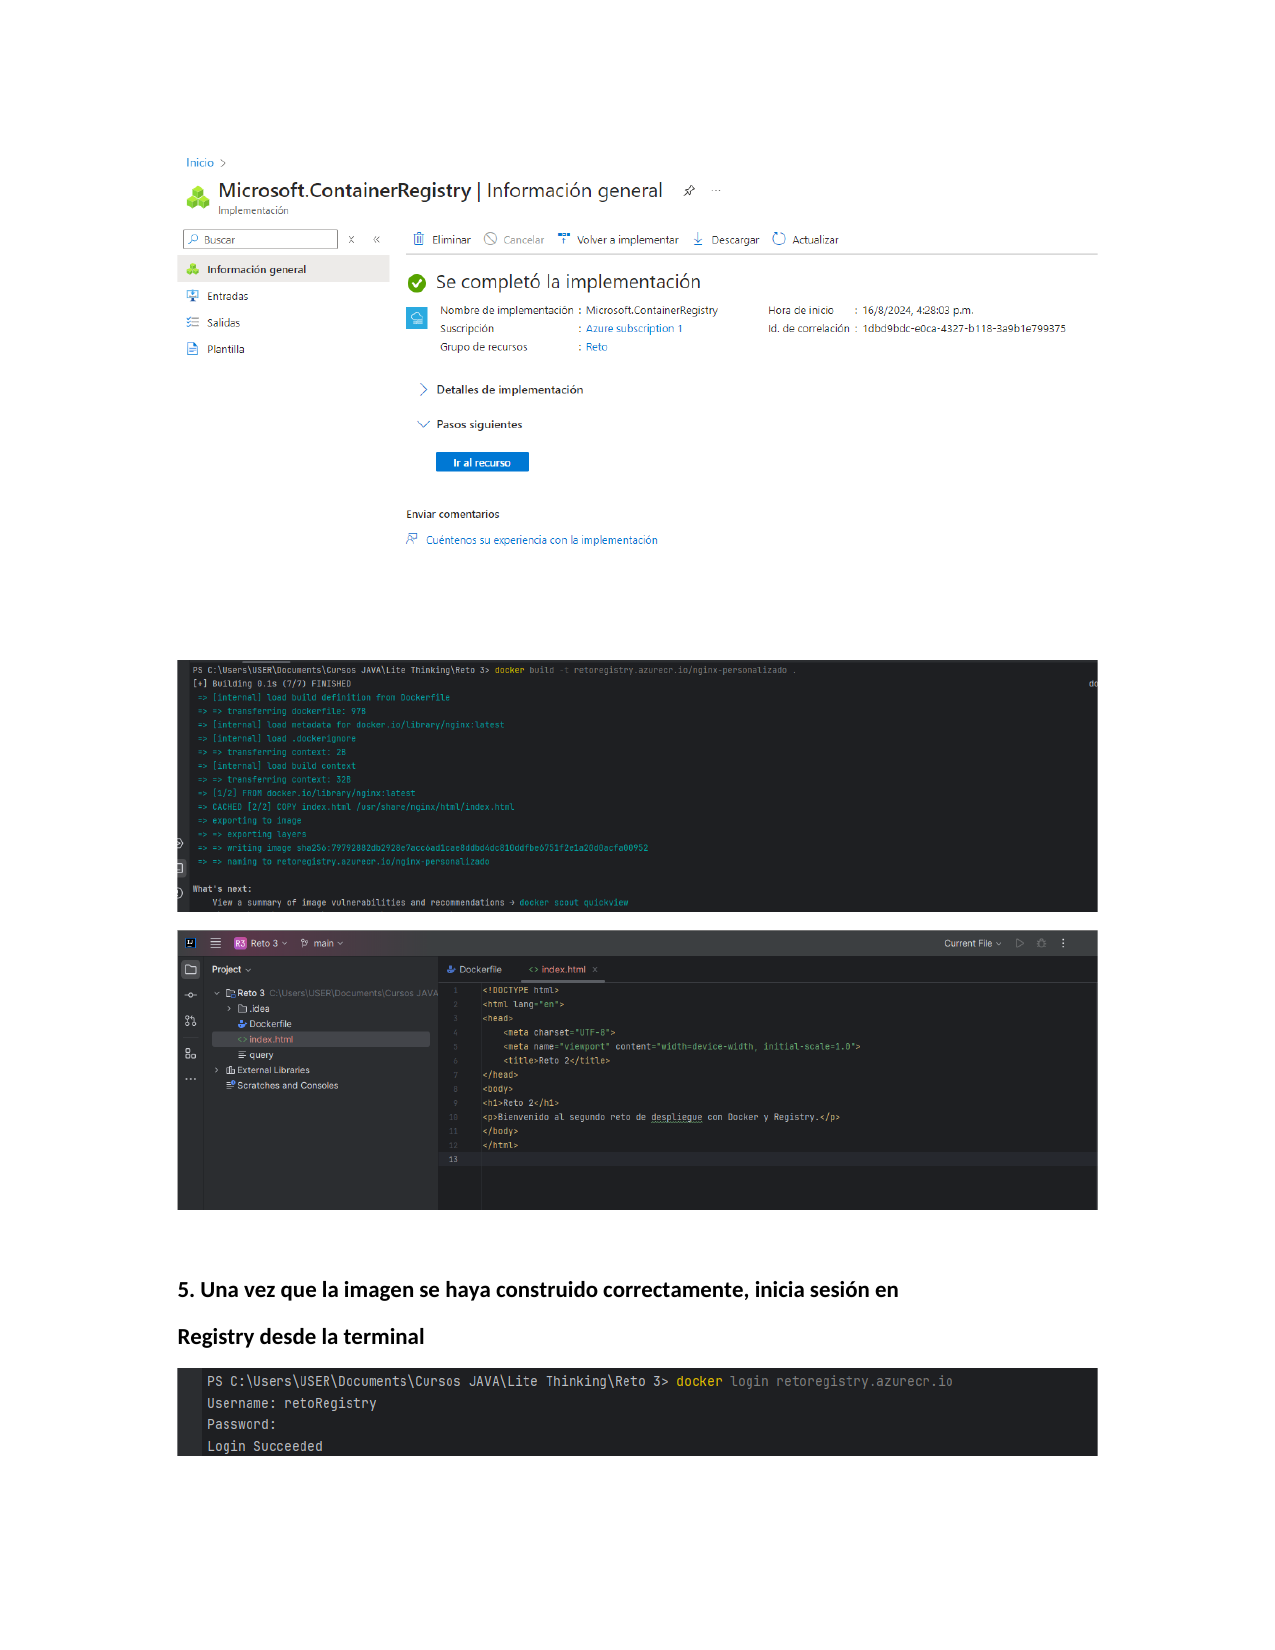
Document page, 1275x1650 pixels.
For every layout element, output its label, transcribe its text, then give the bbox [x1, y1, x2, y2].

picture [177, 930, 1098, 1210]
text 5. Una vez que la imagen se haya construido correctamente, inicia sesión en [177, 1275, 1098, 1303]
text Registry desde la terminal [177, 1322, 1098, 1350]
picture [177, 147, 1098, 641]
picture [177, 1368, 1098, 1456]
picture [177, 660, 1098, 912]
